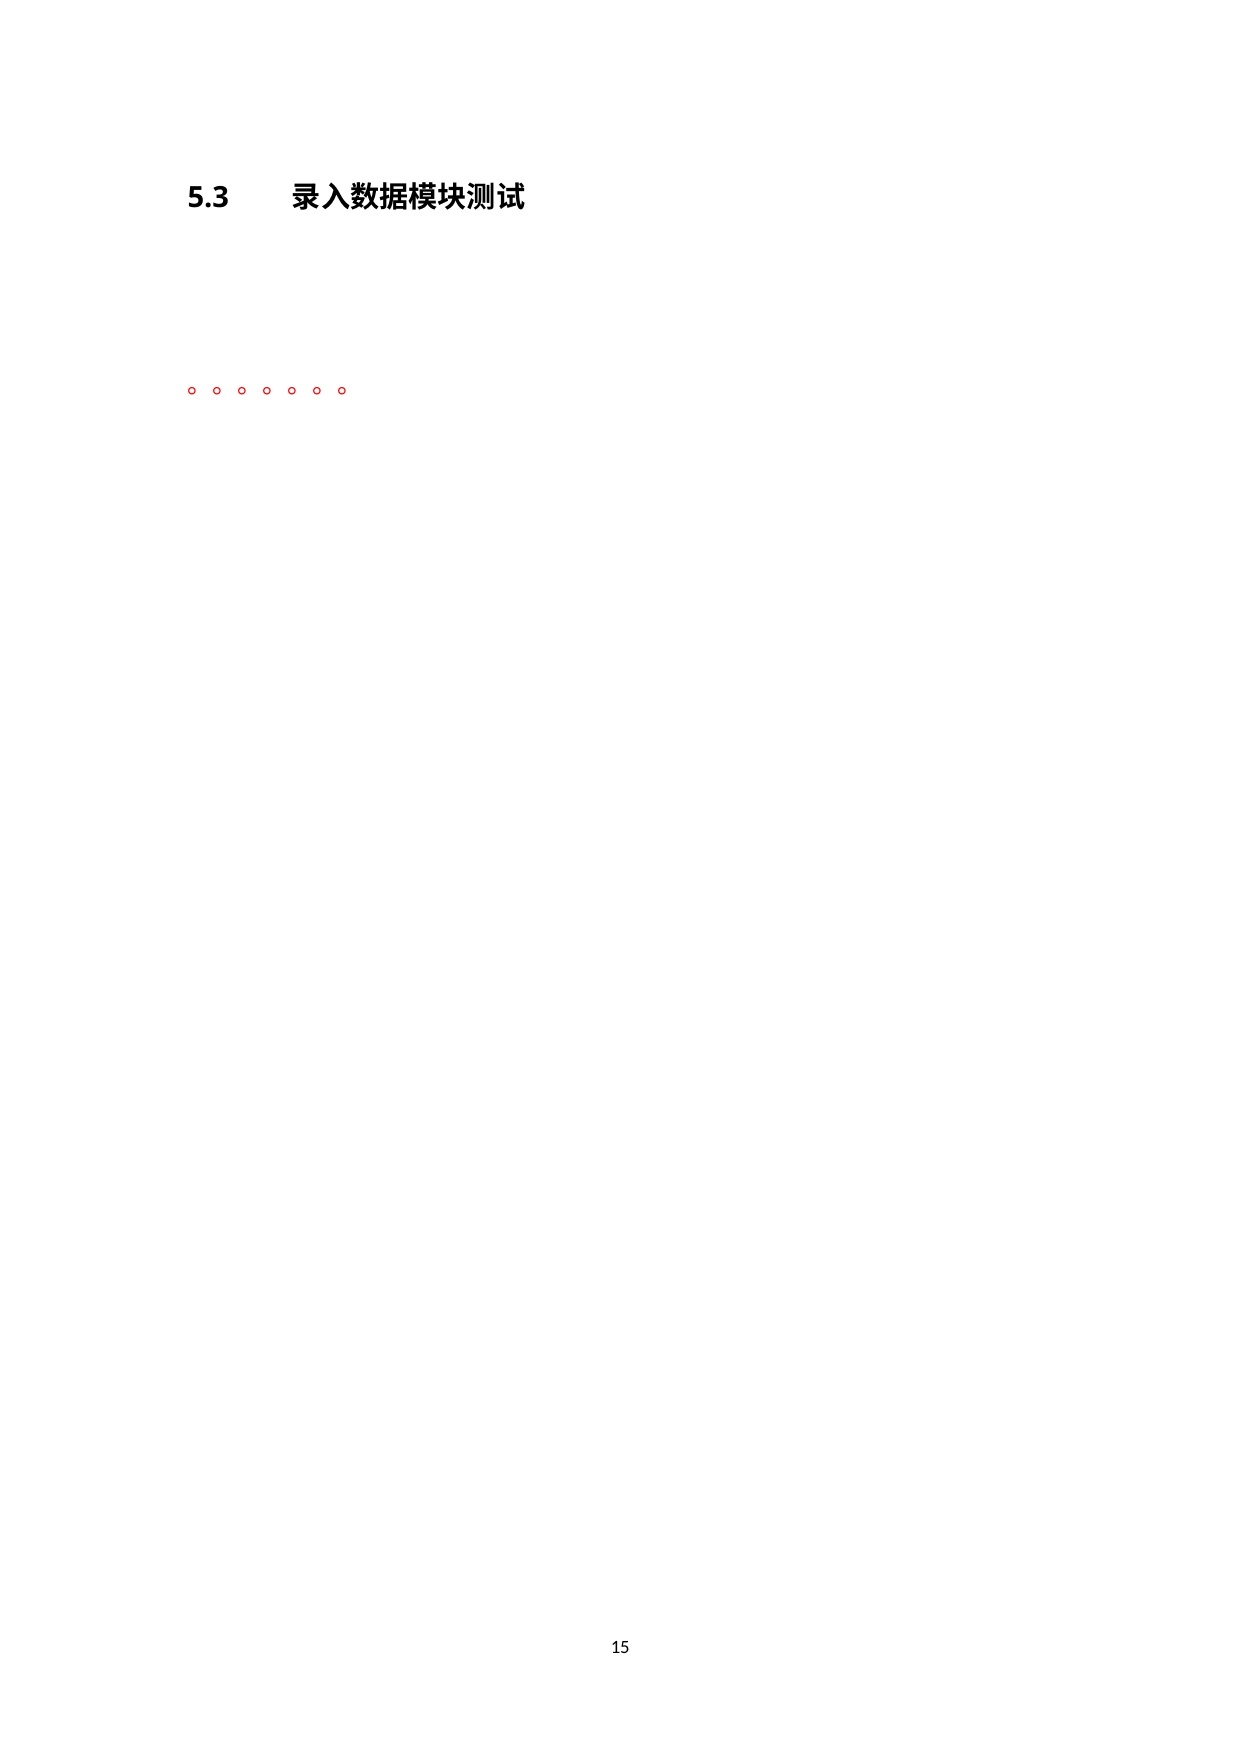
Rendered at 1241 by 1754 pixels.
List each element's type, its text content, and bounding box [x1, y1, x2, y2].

text 。。。。。。。 [187, 350, 1053, 415]
text 录入数据模块测试 [187, 162, 1053, 227]
